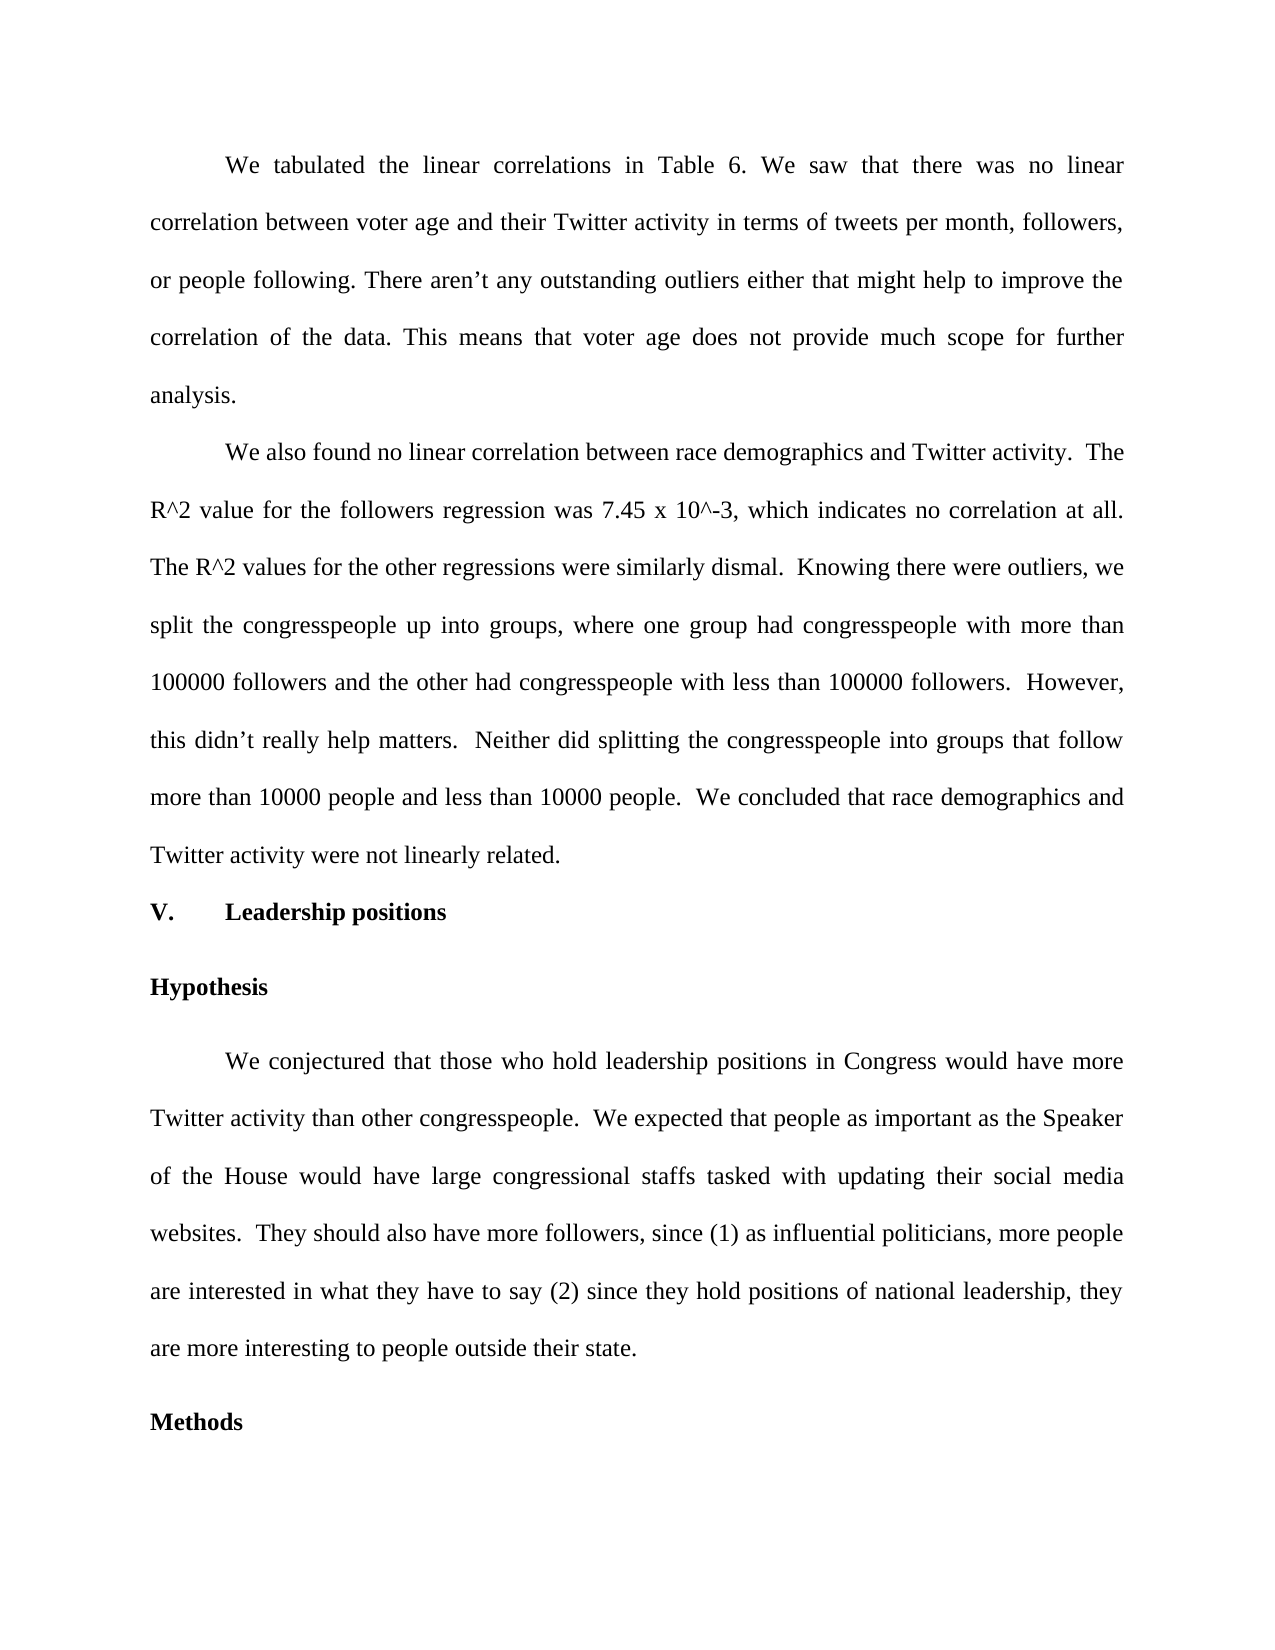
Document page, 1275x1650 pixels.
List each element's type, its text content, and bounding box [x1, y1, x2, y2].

text We also found no linear correlation between race demographics and Twitter activity. The R^2 value for the followers regression was 7.45 x 10^-3, which indicates no correlation at all. The R^2 values for the other regressions were similarly dismal. Knowing there were outliers, we split the congresspeople up into groups, where one group had congresspeople with more than 100000 followers and the other had congresspeople with less than 100000 followers. However, this didn’t really help matters. Neither did splitting the congresspeople into groups that follow more than 10000 people and less than 10000 people. We concluded that race demographics and Twitter activity were not linearly related. [150, 437, 1125, 869]
text We tabulated the linear correlations in Table 6. We saw that there was no linear correlation between voter age and their Twitter activity in terms of tweets per month, followers, or people following. There aren’t any outstanding outliers either that might help to improve the correlation of the data. This means that voter age does not provide much scope for further analysis. [150, 150, 1125, 409]
text V. Leadership positions [150, 897, 1125, 926]
text Hypothesis [150, 972, 1125, 1000]
text Methods [150, 1407, 1125, 1436]
text We conjectured that those who hold leadership positions in Congress would have more Twitter activity than other congresspeople. We expected that people as important as the Speaker of the House would have large congressional staffs tasked with updating their social media websites. They should also have more followers, since (1) as influential politicians, more people are interested in what they have to say (2) since they hold positions of national leadership, they are more interesting to people outside their state. [150, 1046, 1125, 1362]
